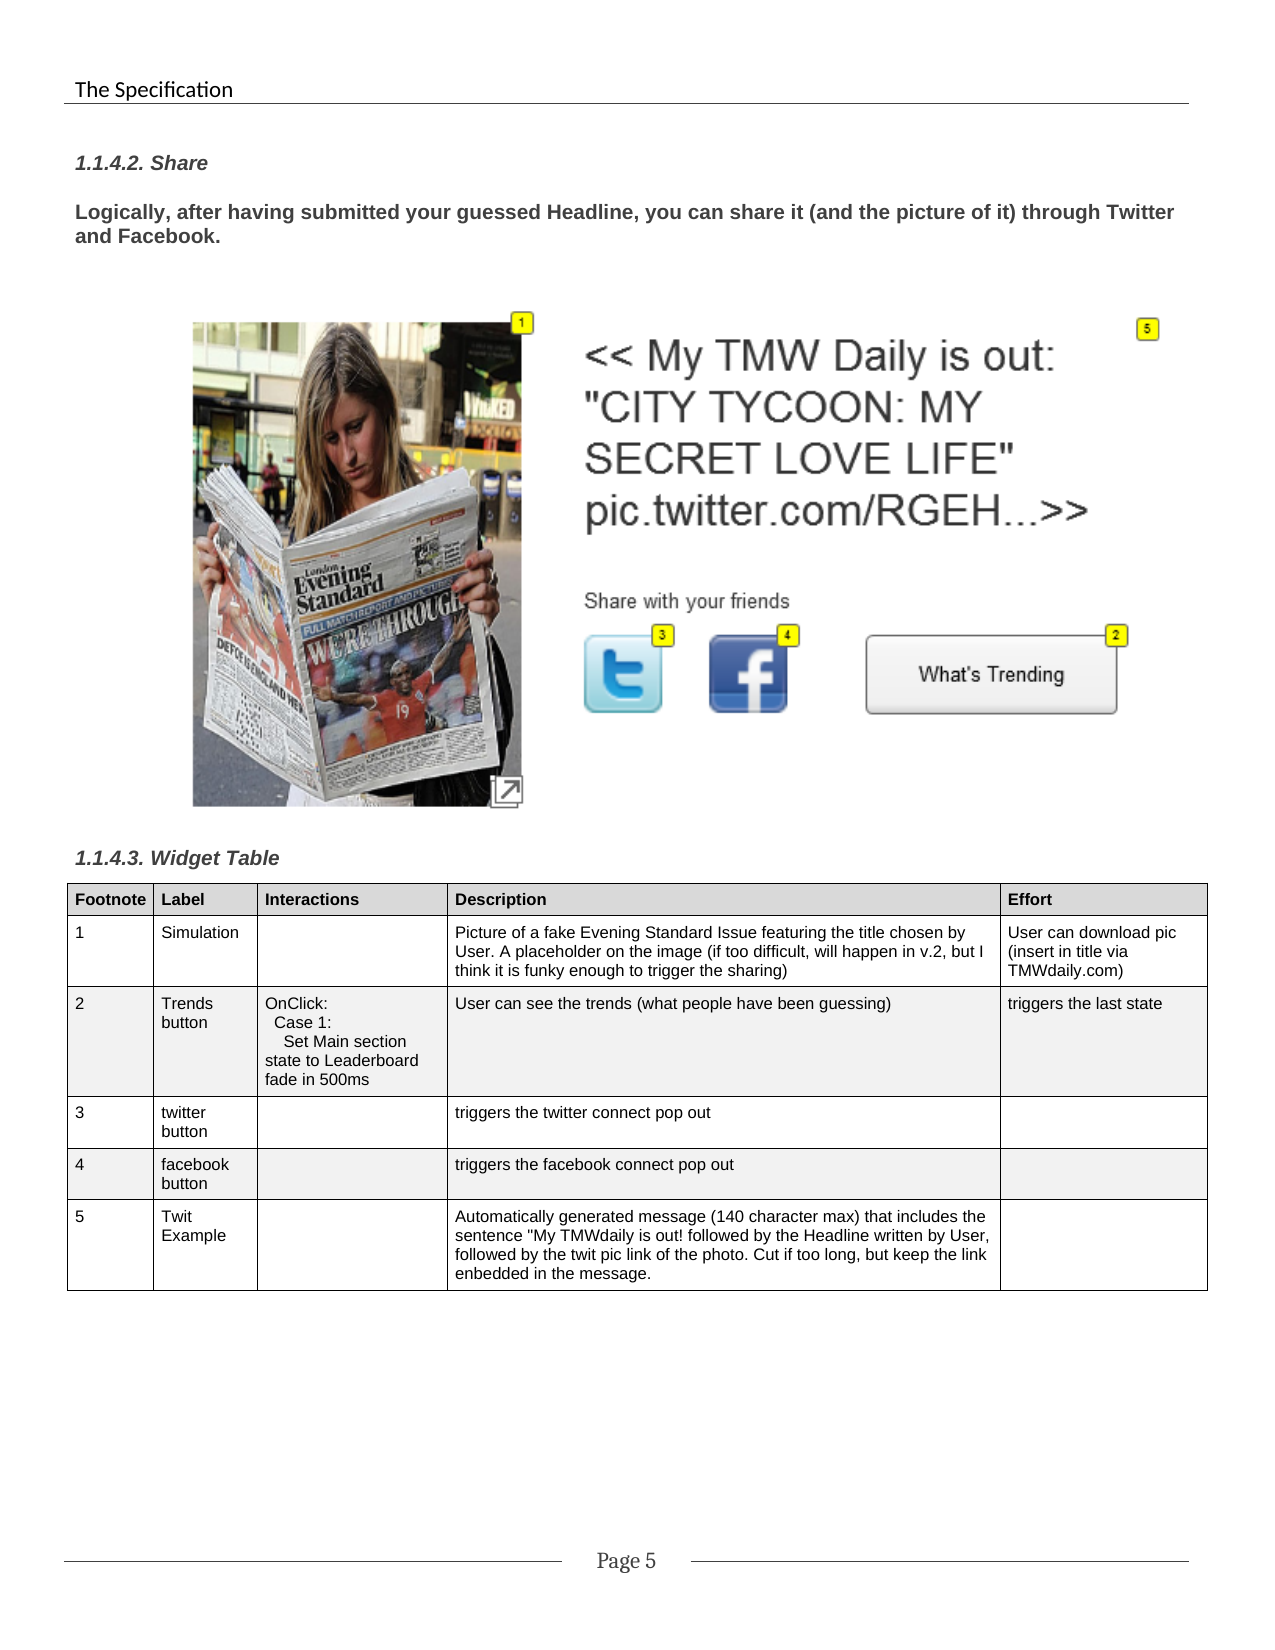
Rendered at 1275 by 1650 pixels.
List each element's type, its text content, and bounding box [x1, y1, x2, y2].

table_cell [1001, 1149, 1207, 1199]
table_cell [258, 1149, 447, 1199]
table_cell OnClick: Case 1: Set Main section state to Leaderboard fade in 500ms [258, 987, 447, 1096]
table_cell [258, 1200, 447, 1289]
table_cell Automatically generated message (140 character max) that includes the sentence "My TMWdaily is out! followed by the Headline written by User, followed by the twit pic link of the photo. Cut if too long, but keep the link enbedded in the message. [448, 1200, 1000, 1289]
table_cell [258, 1097, 447, 1147]
table_cell Trends button [154, 987, 257, 1096]
table_cell Picture of a fake Evening Standard Issue featuring the title chosen by User. A placeholder on the image (if too difficult, will happen in v.2, but I think it is funky enough to trigger the sharing) [448, 916, 1000, 986]
table_cell triggers the facebook connect pop out [448, 1149, 1000, 1199]
table_cell [1001, 1097, 1207, 1147]
table_cell [258, 916, 447, 986]
table_cell triggers the last state [1001, 987, 1207, 1096]
table_cell 5 [68, 1200, 153, 1289]
table_cell twitter button [154, 1097, 257, 1147]
table_cell Simulation [154, 916, 257, 986]
table_header Interactions [258, 884, 447, 915]
table_cell 3 [68, 1097, 153, 1147]
subtitle Logically, after having submitted your guessed Headline, you can share it (and the picture of it) through Twitter and Facebook. [75, 200, 1200, 248]
picture [115, 260, 1160, 821]
table_cell facebook button [154, 1149, 257, 1199]
table_cell User can see the trends (what people have been guessing) [448, 987, 1000, 1096]
table_cell 1 [68, 916, 153, 986]
subtitle Widget Table [75, 846, 1200, 870]
table_header Description [448, 884, 1000, 915]
table_cell triggers the twitter connect pop out [448, 1097, 1000, 1147]
table_cell Twit Example [154, 1200, 257, 1289]
subtitle Share [75, 151, 1200, 175]
table_header Label [154, 884, 257, 915]
table_cell 2 [68, 987, 153, 1096]
table_cell User can download pic (insert in title via TMWdaily.com) [1001, 916, 1207, 986]
table_header Footnote [68, 884, 153, 915]
table_cell [1001, 1200, 1207, 1289]
table_header Effort [1001, 884, 1207, 915]
table_cell 4 [68, 1149, 153, 1199]
